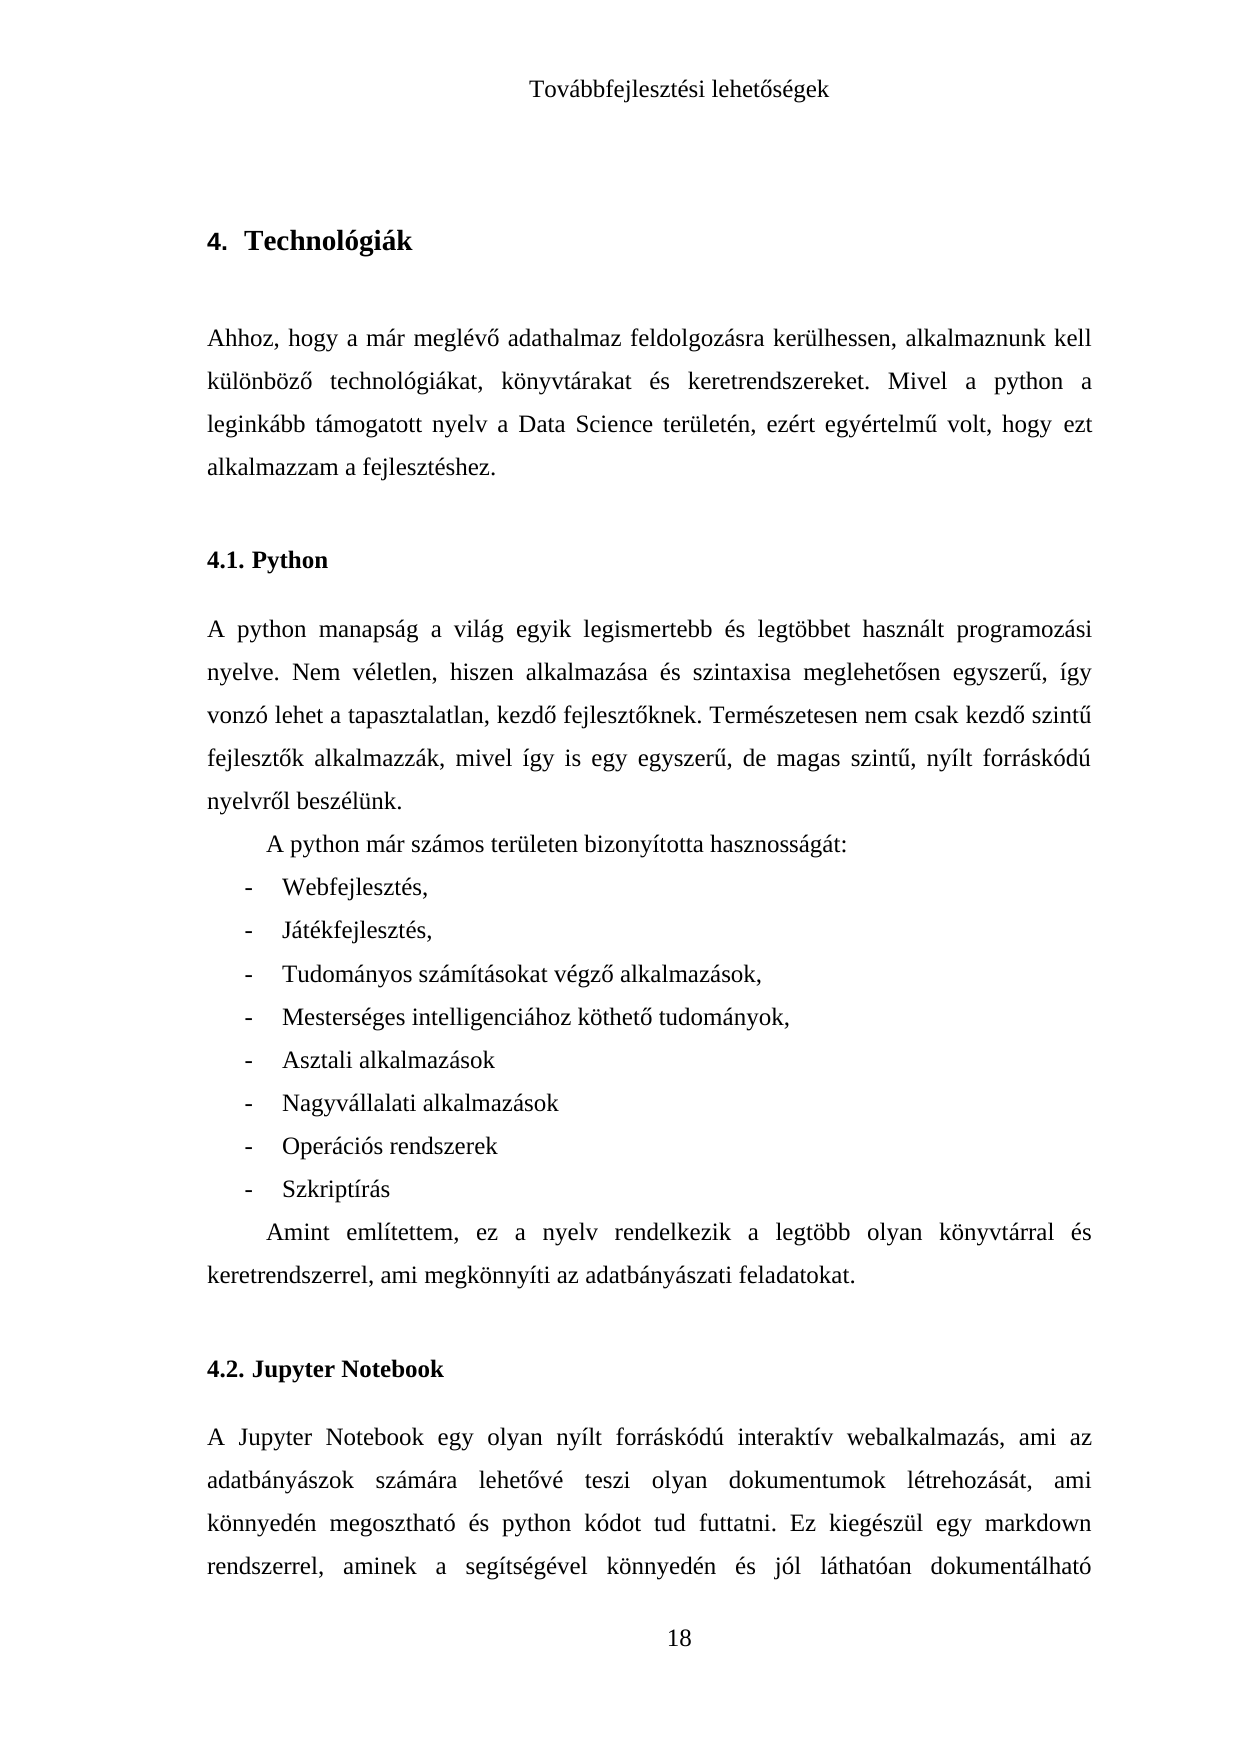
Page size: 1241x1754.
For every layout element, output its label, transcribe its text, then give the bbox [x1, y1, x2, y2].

list Nagyvállalati alkalmazások [244, 1088, 1092, 1117]
subtitle Jupyter Notebook [207, 1354, 1092, 1382]
list Tudományos számításokat végző alkalmazások, [244, 959, 1092, 987]
text Ahhoz, hogy a már meglévő adathalmaz feldolgozásra kerülhessen, alkalmaznunk kell különböző technológiákat, könyvtárakat és keretrendszereket. Mivel a python a leginkább támogatott nyelv a Data Science területén, ezért egyértelmű volt, hogy ezt alkalmazzam a fejlesztéshez. [207, 323, 1092, 481]
list Mesterséges intelligenciához köthető tudományok, [244, 1002, 1092, 1031]
list Asztali alkalmazások [244, 1045, 1092, 1074]
list Operációs rendszerek [244, 1131, 1092, 1160]
text A python már számos területen bizonyította hasznosságát: [207, 829, 1092, 858]
text Amint említettem, ez a nyelv rendelkezik a legtöbb olyan könyvtárral és keretrendszerrel, ami megkönnyíti az adatbányászati feladatokat. [207, 1217, 1092, 1289]
subtitle Python [207, 546, 1092, 574]
list Szkriptírás [244, 1174, 1092, 1203]
list Játékfejlesztés, [244, 916, 1092, 944]
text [207, 1422, 1092, 1580]
list Webfejlesztés, [244, 872, 1092, 901]
subtitle Technológiák [207, 223, 1092, 256]
text A python manapság a világ egyik legismertebb és legtöbbet használt programozási nyelve. Nem véletlen, hiszen alkalmazása és szintaxisa meglehetősen egyszerű, így vonzó lehet a tapasztalatlan, kezdő fejlesztőknek. Természetesen nem csak kezdő szintű fejlesztők alkalmazzák, mivel így is egy egyszerű, de magas szintű, nyílt forráskódú nyelvről beszélünk. [207, 614, 1092, 815]
